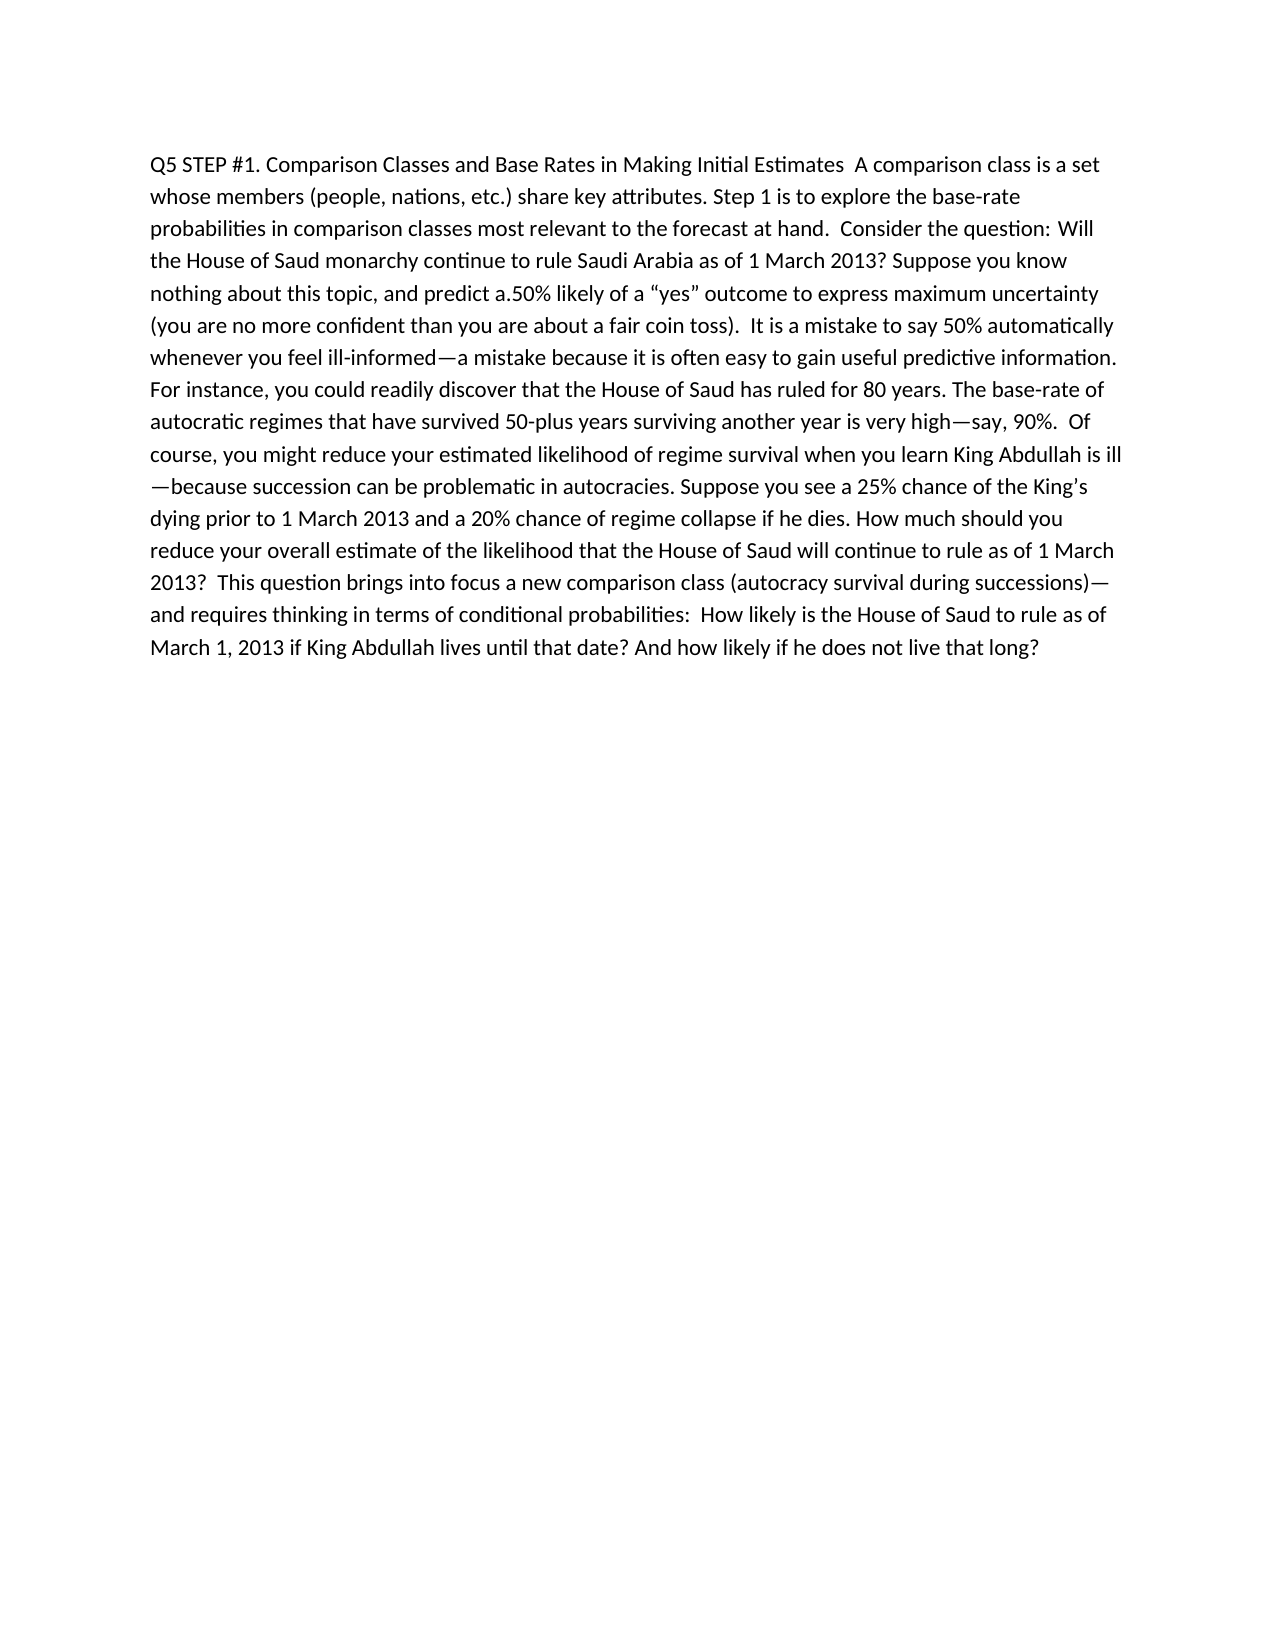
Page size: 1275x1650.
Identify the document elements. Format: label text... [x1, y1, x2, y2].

text Q5 STEP #1. Comparison Classes and Base Rates in Making Initial Estimates A comparison class is a set whose members (people, nations, etc.) share key attributes. Step 1 is to explore the base-rate probabilities in comparison classes most relevant to the forecast at hand. Consider the question: Will the House of Saud monarchy continue to rule Saudi Arabia as of 1 March 2013? Suppose you know nothing about this topic, and predict a.50% likely of a “yes” outcome to express maximum uncertainty (you are no more confident than you are about a fair coin toss). It is a mistake to say 50% automatically whenever you feel ill-informed—a mistake because it is often easy to gain useful predictive information. For instance, you could readily discover that the House of Saud has ruled for 80 years. The base-rate of autocratic regimes that have survived 50-plus years surviving another year is very high—say, 90%. Of course, you might reduce your estimated likelihood of regime survival when you learn King Abdullah is ill—because succession can be problematic in autocracies. Suppose you see a 25% chance of the King’s dying prior to 1 March 2013 and a 20% chance of regime collapse if he dies. How much should you reduce your overall estimate of the likelihood that the House of Saud will continue to rule as of 1 March 2013? This question brings into focus a new comparison class (autocracy survival during successions)—and requires thinking in terms of conditional probabilities: How likely is the House of Saud to rule as of March 1, 2013 if King Abdullah lives until that date? And how likely if he does not live that long? [150, 150, 1125, 661]
